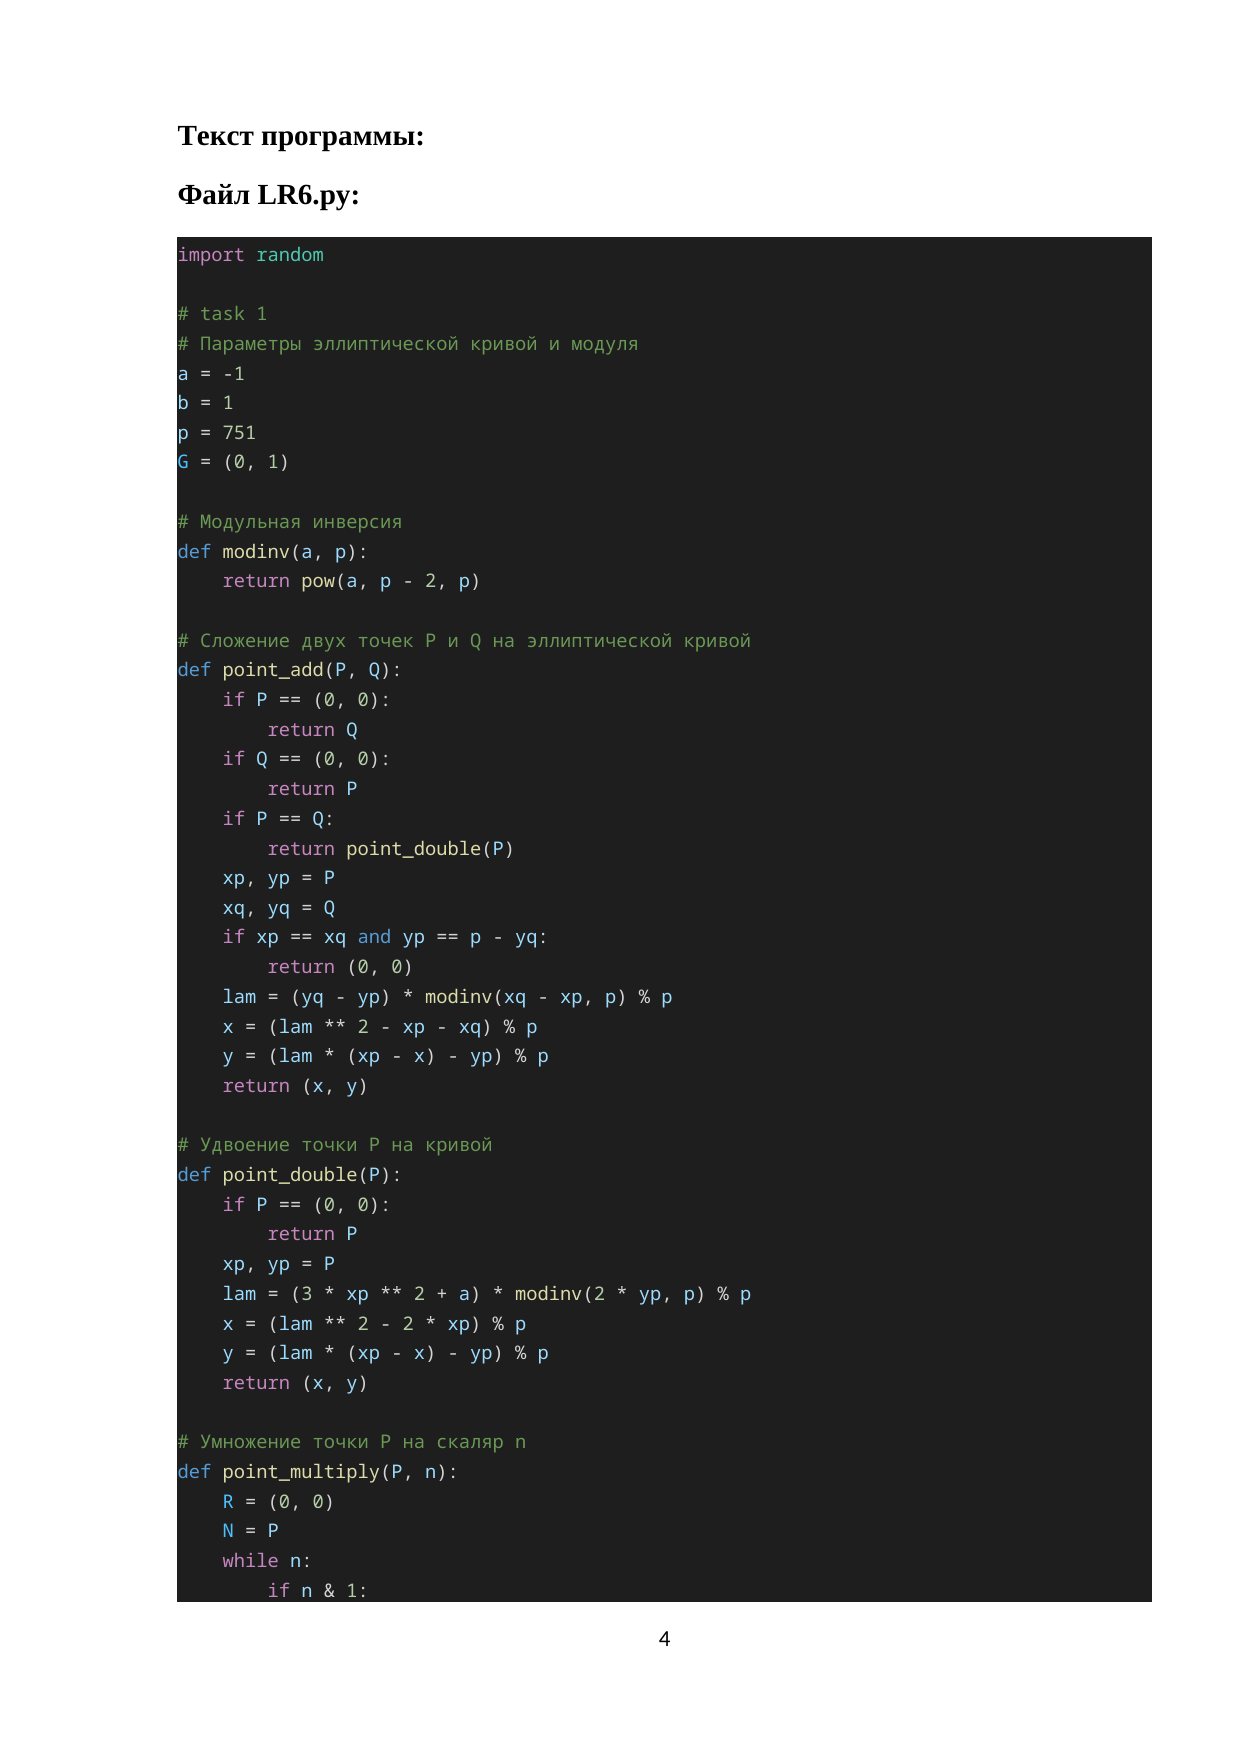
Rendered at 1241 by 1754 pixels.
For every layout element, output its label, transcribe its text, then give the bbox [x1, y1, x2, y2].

text N = P [177, 1513, 1152, 1543]
text lam = (3 * xp ** 2 + a) * modinv(2 * yp, p) % p [177, 1276, 1152, 1306]
text p = 751 [177, 415, 1152, 445]
text import random [177, 237, 1152, 267]
text # Умножение точки P на скаляр n [177, 1424, 1152, 1454]
text xp, yp = P [177, 860, 1152, 890]
text if xp == xq and yp == p - yq: [177, 920, 1152, 949]
text xp, yp = P [177, 1246, 1152, 1276]
text return Q [177, 712, 1152, 742]
text y = (lam * (xp - x) - yp) % p [177, 1335, 1152, 1365]
text # Модульная инверсия [177, 504, 1152, 534]
text # Удвоение точки P на кривой [177, 1127, 1152, 1157]
text return (x, y) [177, 1365, 1152, 1395]
text lam = (yq - yp) * modinv(xq - xp, p) % p [177, 979, 1152, 1009]
text return point_double(P) [177, 831, 1152, 860]
text G = (0, 1) [177, 445, 1152, 474]
text if Q == (0, 0): [177, 742, 1152, 771]
text return (x, y) [177, 1068, 1152, 1098]
text Файл LR6.py: [177, 177, 1152, 211]
text # task 1 [177, 296, 1152, 326]
text xq, yq = Q [177, 890, 1152, 920]
text Текст программы: [177, 118, 1152, 152]
text def point_multiply(P, n): [177, 1454, 1152, 1484]
text if P == (0, 0): [177, 1187, 1152, 1217]
text # Параметры эллиптической кривой и модуля [177, 326, 1152, 356]
text if n & 1: [177, 1573, 1152, 1602]
text x = (lam ** 2 - 2 * xp) % p [177, 1306, 1152, 1335]
text b = 1 [177, 385, 1152, 415]
text while n: [177, 1543, 1152, 1573]
text return P [177, 771, 1152, 801]
text if P == (0, 0): [177, 682, 1152, 712]
text R = (0, 0) [177, 1484, 1152, 1513]
text def modinv(a, p): [177, 534, 1152, 563]
text x = (lam ** 2 - xp - xq) % p [177, 1009, 1152, 1038]
text return P [177, 1217, 1152, 1246]
text def point_add(P, Q): [177, 652, 1152, 682]
text if P == Q: [177, 801, 1152, 831]
text def point_double(P): [177, 1157, 1152, 1187]
text return (0, 0) [177, 949, 1152, 979]
text return pow(a, p - 2, p) [177, 563, 1152, 593]
text y = (lam * (xp - x) - yp) % p [177, 1038, 1152, 1068]
text # Сложение двух точек P и Q на эллиптической кривой [177, 623, 1152, 652]
text a = -1 [177, 356, 1152, 385]
